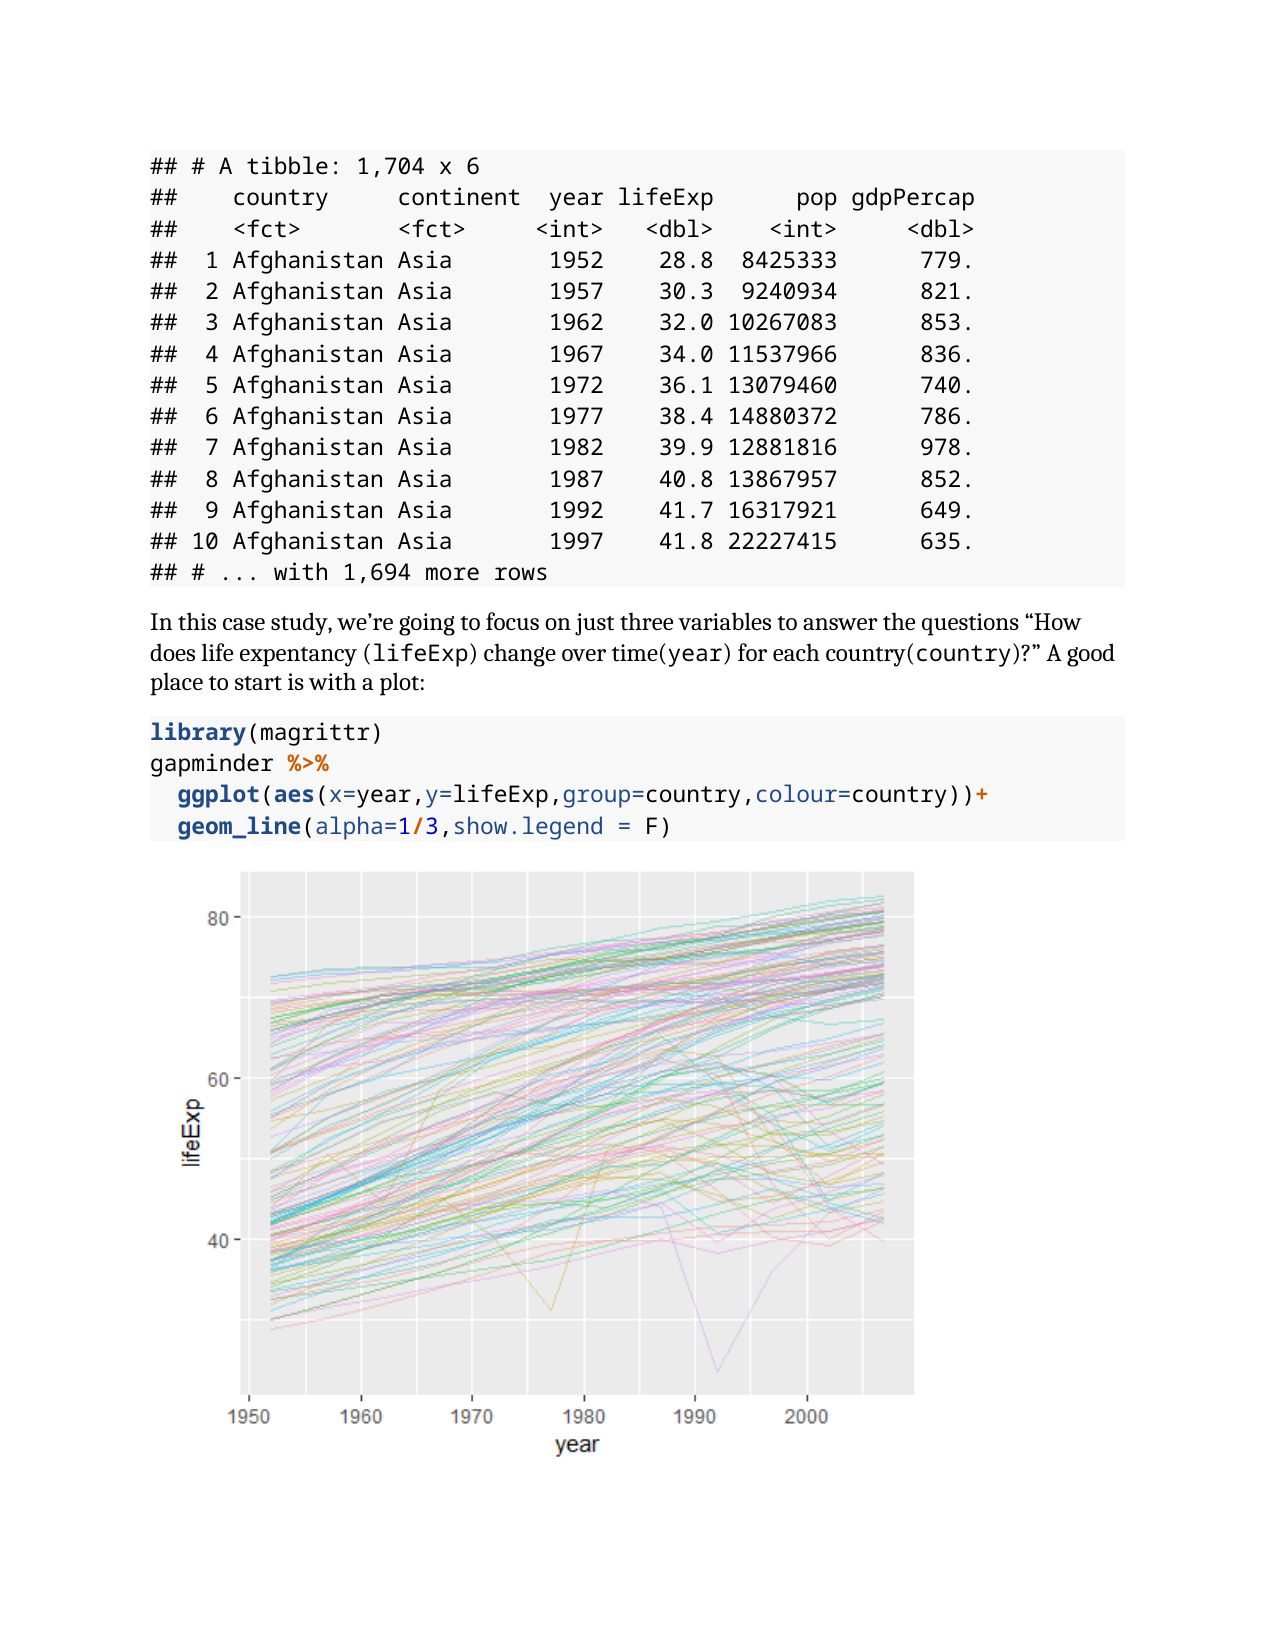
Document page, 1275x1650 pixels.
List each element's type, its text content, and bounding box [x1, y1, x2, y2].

text In this case study, we’re going to focus on just three variables to answer the questions “How does life expentancy (lifeExp) change over time(year) for each country(country)?” A good place to start is with a plot: [150, 608, 1125, 697]
picture [168, 861, 927, 1468]
text library(magrittr) gapminder %>% ggplot(aes(x=year,y=lifeExp,group=country,colour=country))+ geom_line(alpha=1/3,show.legend = F) [150, 716, 1125, 841]
text ## # A tibble: 1,704 x 6 ## country continent year lifeExp pop gdpPercap ## <fct> <fct> <int> <dbl> <int> <dbl> ## 1 Afghanistan Asia 1952 28.8 8425333 779. ## 2 Afghanistan Asia 1957 30.3 9240934 821. ## 3 Afghanistan Asia 1962 32.0 10267083 853. ## 4 Afghanistan Asia 1967 34.0 11537966 836. ## 5 Afghanistan Asia 1972 36.1 13079460 740. ## 6 Afghanistan Asia 1977 38.4 14880372 786. ## 7 Afghanistan Asia 1982 39.9 12881816 978. ## 8 Afghanistan Asia 1987 40.8 13867957 852. ## 9 Afghanistan Asia 1992 41.7 16317921 649. ## 10 Afghanistan Asia 1997 41.8 22227415 635. ## # ... with 1,694 more rows [150, 150, 1125, 587]
